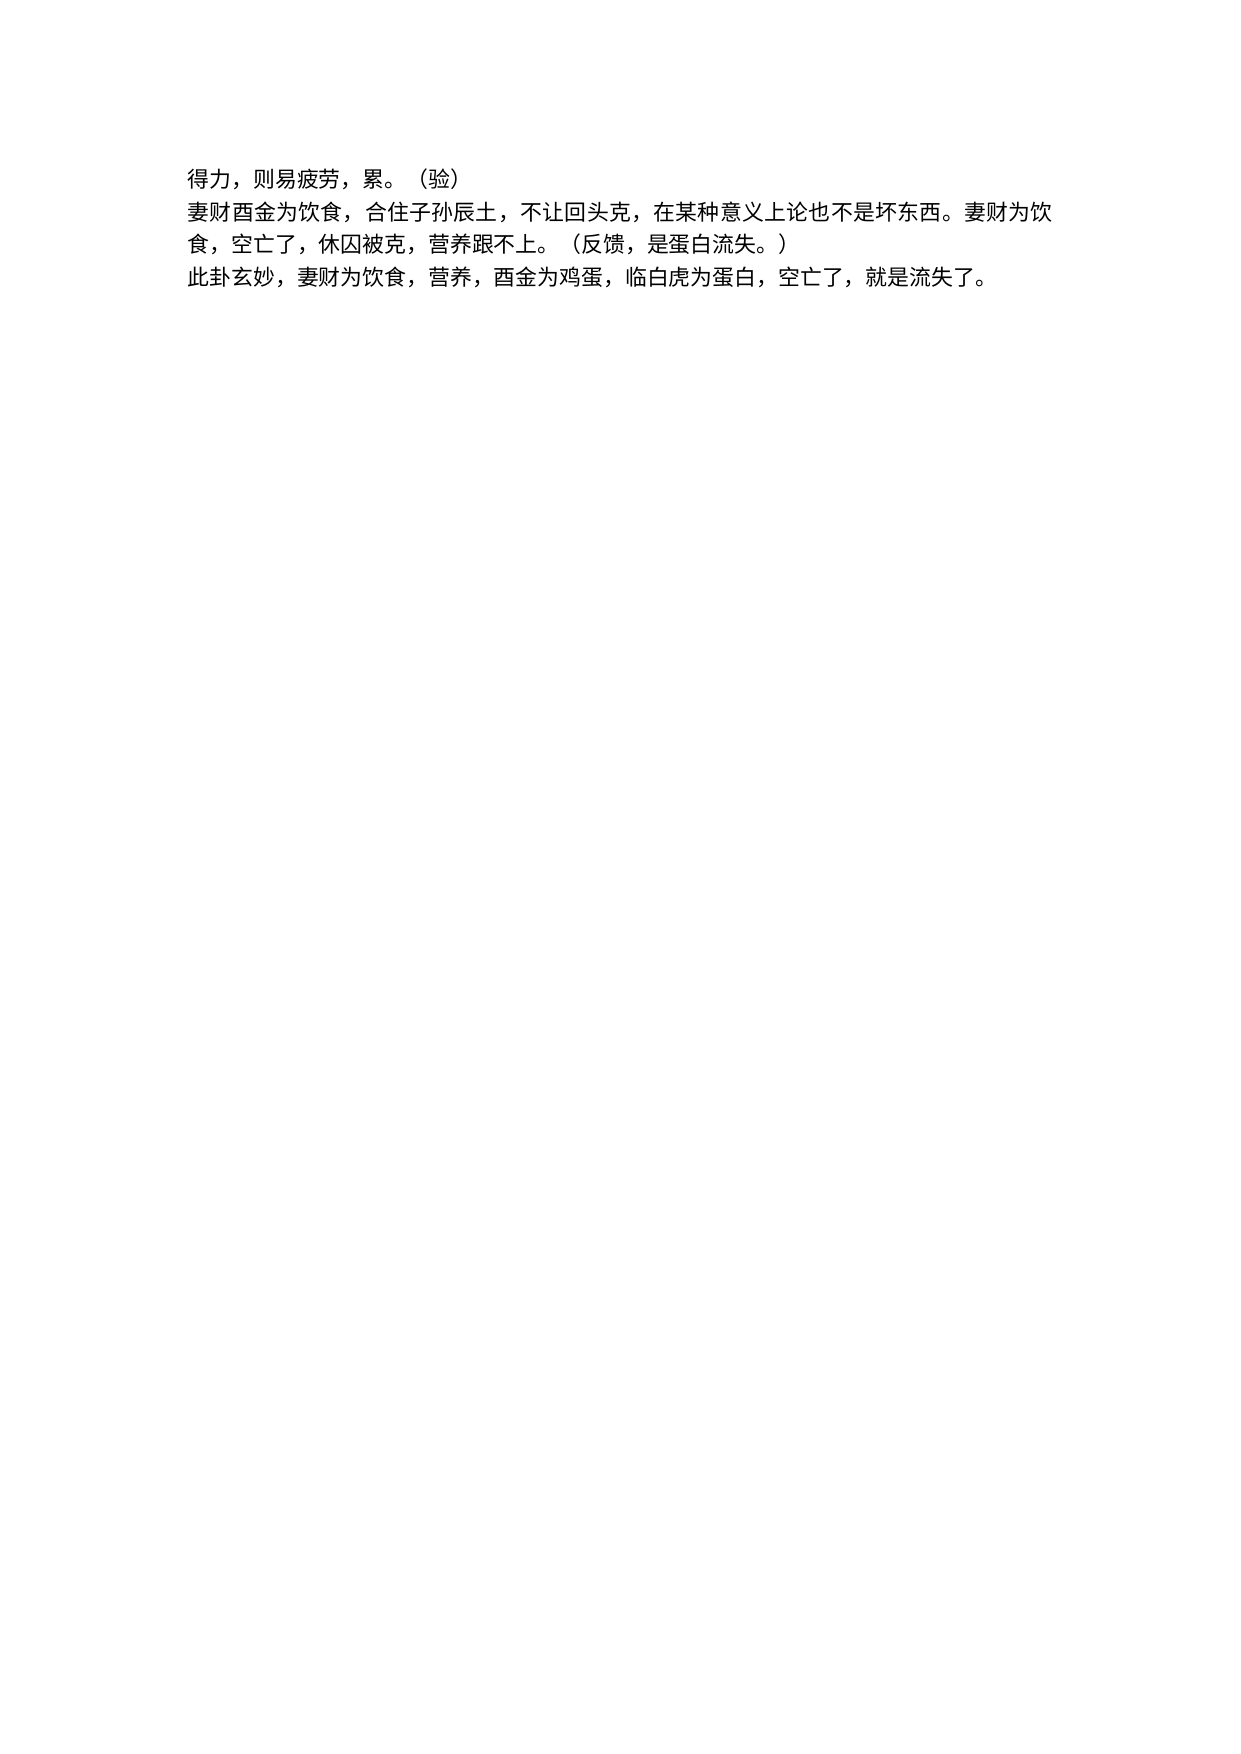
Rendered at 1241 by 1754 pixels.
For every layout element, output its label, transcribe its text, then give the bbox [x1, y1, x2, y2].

text 此卦玄妙，妻财为饮食，营养，酉金为鸡蛋，临白虎为蛋白，空亡了，就是流失了。 [187, 259, 1053, 292]
text 妻财酉金为饮食，合住子孙辰土，不让回头克，在某种意义上论也不是坏东西。妻财为饮食，空亡了，休囚被克，营养跟不上。（反馈，是蛋白流失。） [187, 194, 1053, 259]
text 元神午火暗动生，午火没有问题，但六爻巳火也是元神被日克了六爻为退位，被克生而不得力，则易疲劳，累。（验） [187, 162, 1053, 194]
